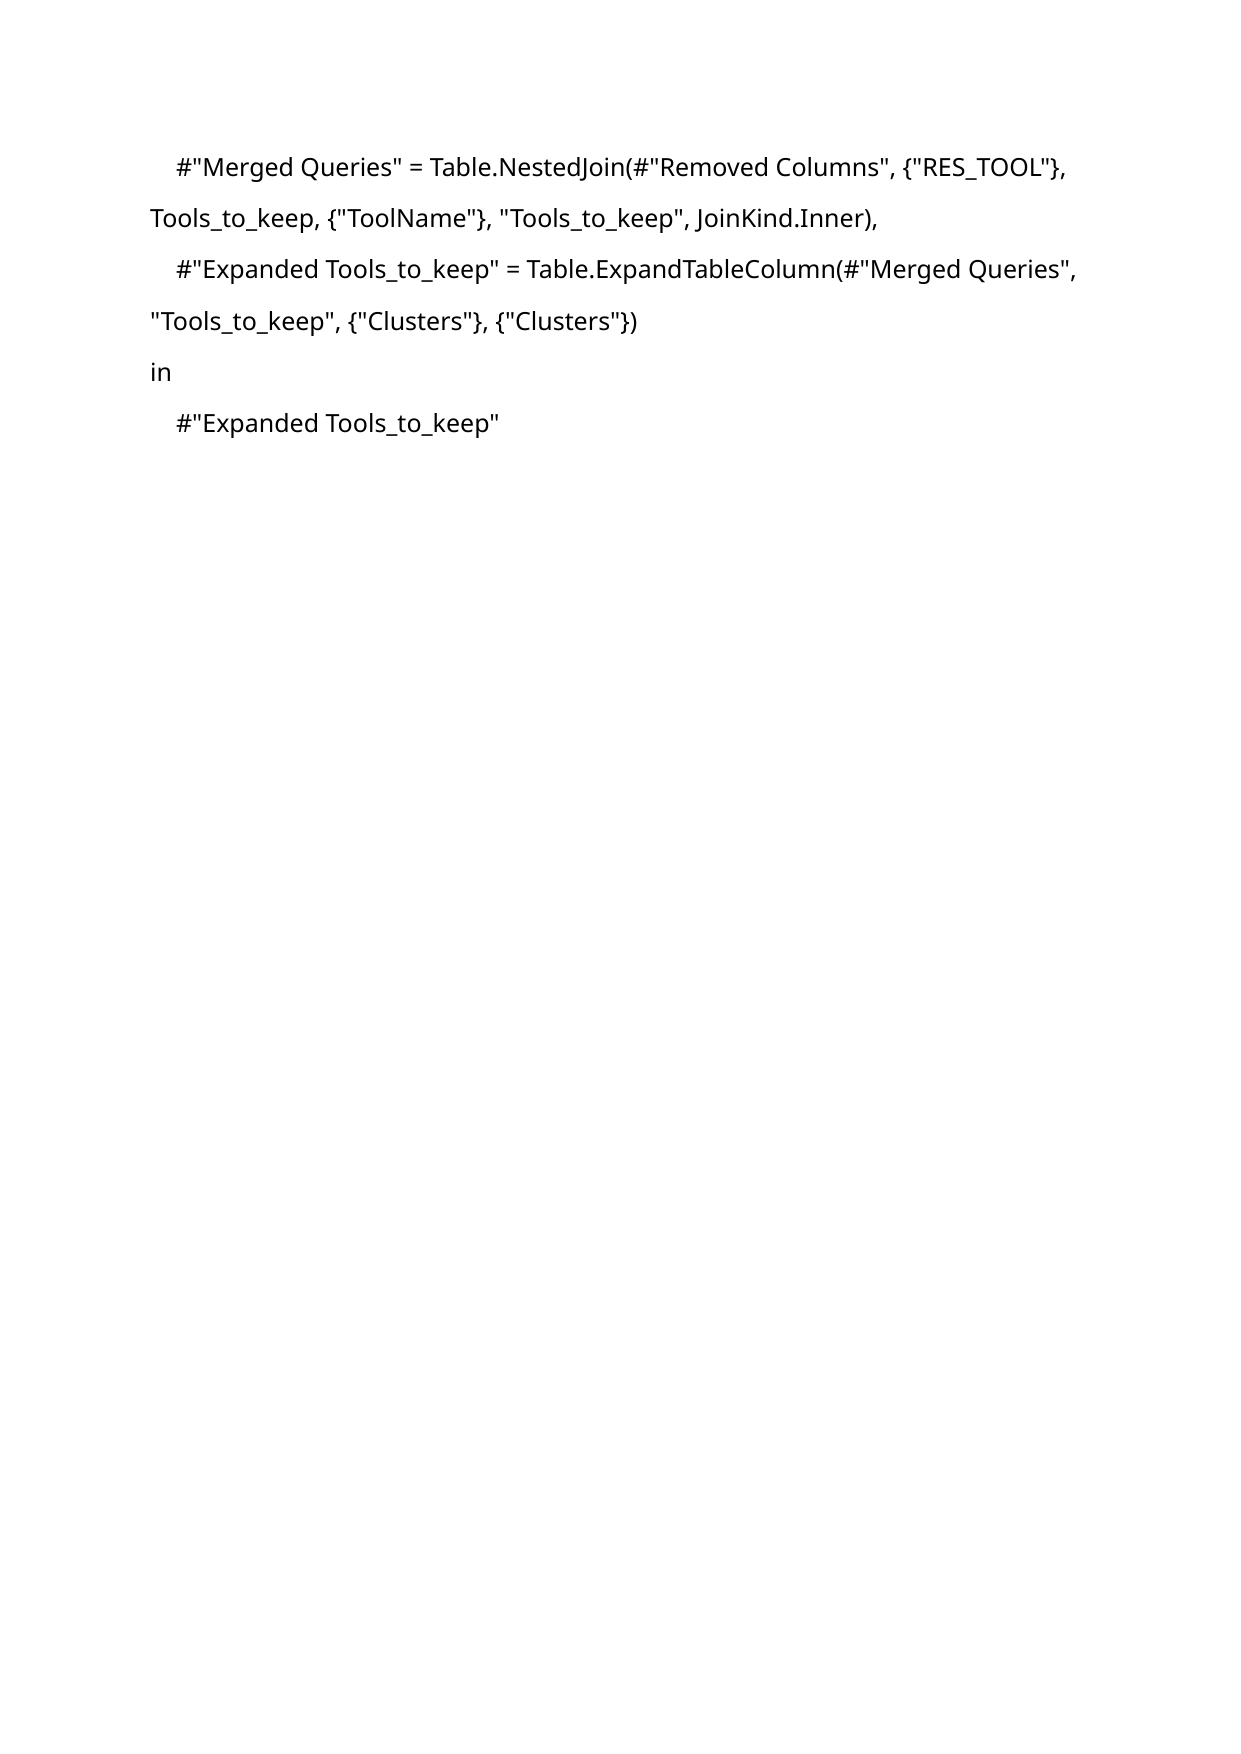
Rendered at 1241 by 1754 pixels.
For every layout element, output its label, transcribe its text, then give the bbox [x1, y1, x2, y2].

text #"Merged Queries" = Table.NestedJoin(#"Removed Columns", {"RES_TOOL"}, Tools_to_keep, {"ToolName"}, "Tools_to_keep", JoinKind.Inner), [150, 150, 1090, 235]
text #"Expanded Tools_to_keep" [150, 405, 1090, 439]
text #"Expanded Tools_to_keep" = Table.ExpandTableColumn(#"Merged Queries", "Tools_to_keep", {"Clusters"}, {"Clusters"}) [150, 252, 1090, 337]
text in [150, 354, 1090, 388]
